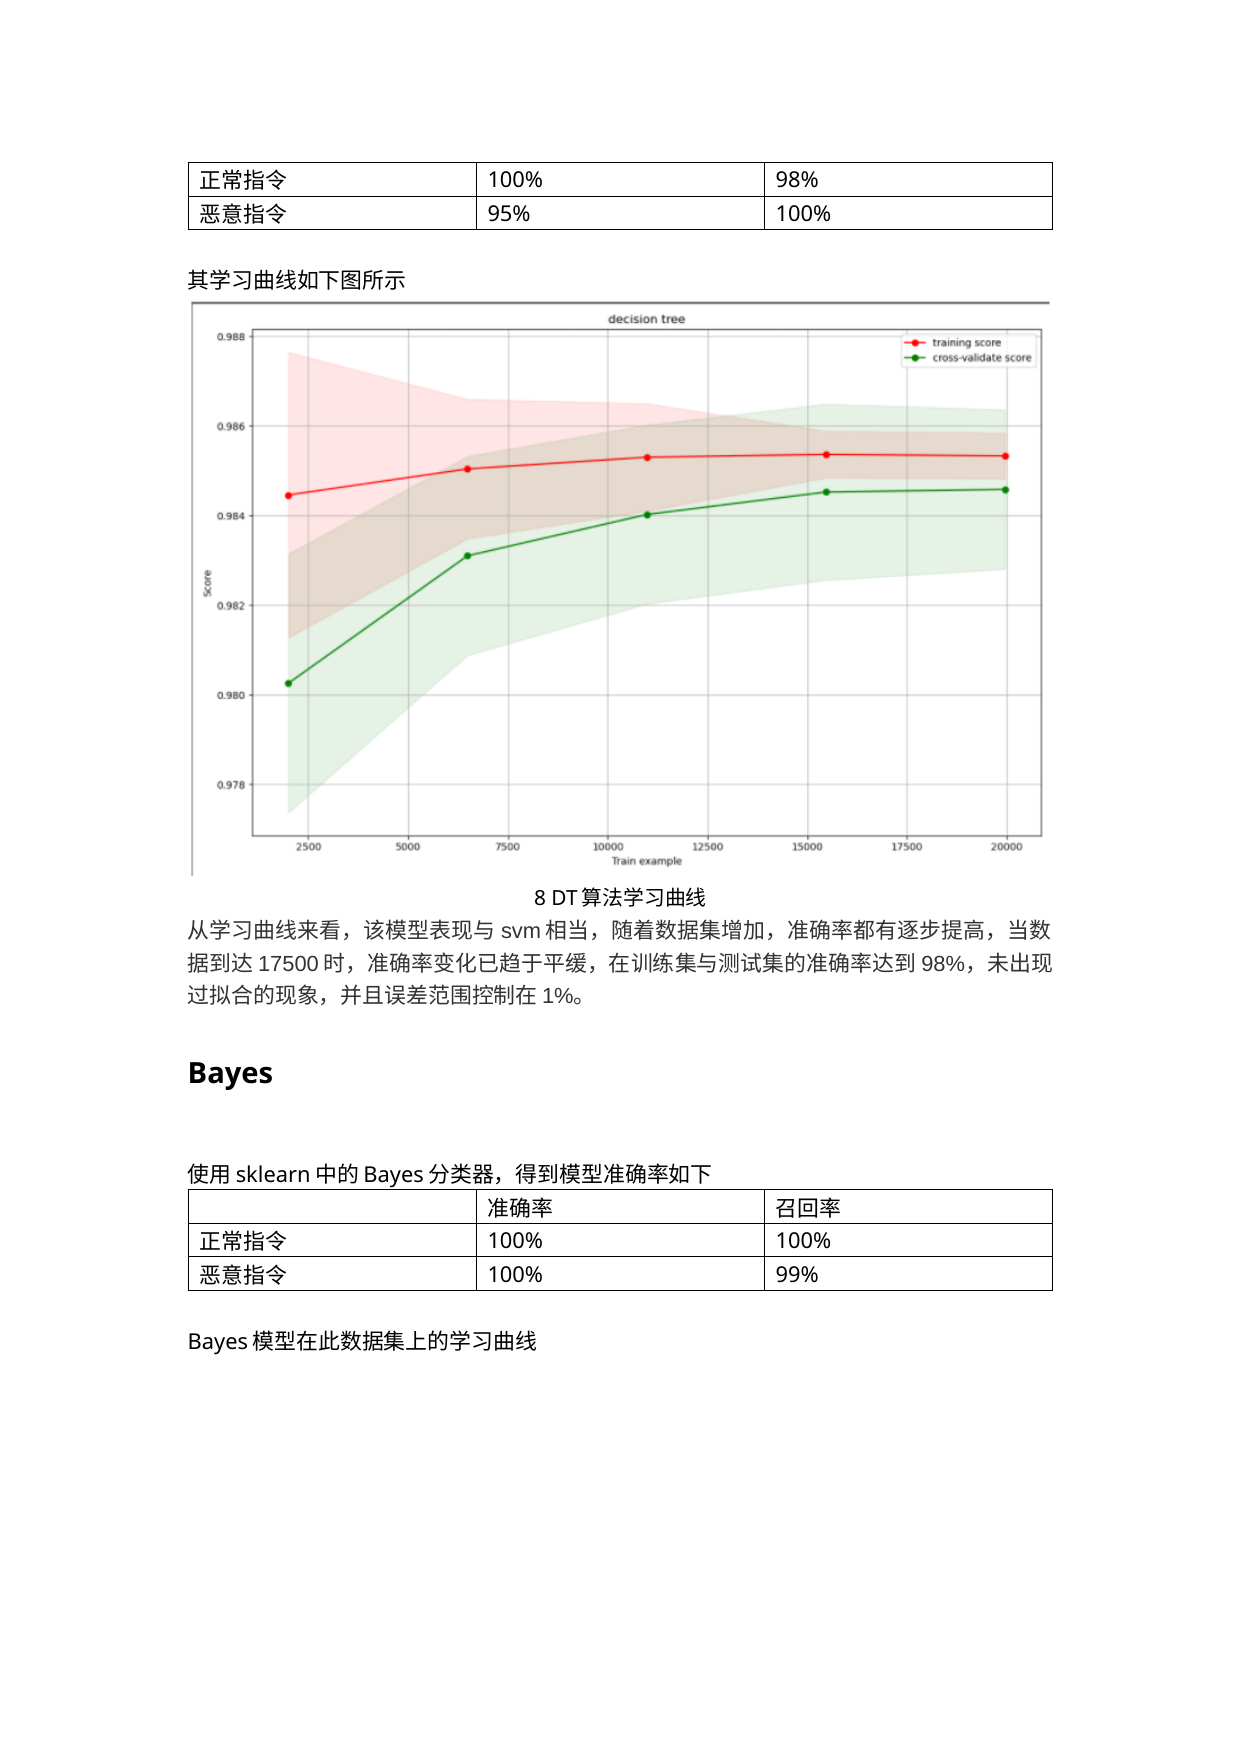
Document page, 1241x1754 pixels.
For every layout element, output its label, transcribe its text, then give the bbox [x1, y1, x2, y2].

table_header 召回率 [765, 1190, 1052, 1223]
text 使用sklearn中的Bayes分类器，得到模型准确率如下 [187, 1157, 1053, 1189]
table_header 准确率 [477, 1190, 764, 1223]
text 从学习曲线来看，该模型表现与svm相当，随着数据集增加，准确率都有逐步提高，当数据到达17500时，准确率变化已趋于平缓，在训练集与测试集的准确率达到98%，未出现过拟合的现象，并且误差范围控制在1%。 [187, 913, 1053, 1010]
subtitle Bayes [187, 1039, 1053, 1104]
text 其学习曲线如下图所示 [187, 263, 1053, 295]
table_cell 正常指令 [189, 1224, 476, 1256]
text 8 DT算法学习曲线 [187, 880, 1053, 913]
table_cell 98% [765, 163, 1052, 196]
table_cell 正常指令 [189, 163, 476, 196]
table_cell 100% [477, 163, 764, 196]
table_header [189, 1190, 476, 1223]
text Bayes模型在此数据集上的学习曲线 [187, 1323, 1053, 1356]
table_cell 99% [765, 1257, 1052, 1290]
table_cell 100% [765, 1224, 1052, 1256]
table_cell 100% [477, 1224, 764, 1256]
table_cell 95% [477, 197, 764, 229]
table_cell 恶意指令 [189, 1257, 476, 1290]
table_cell 100% [477, 1257, 764, 1290]
table_cell 恶意指令 [189, 197, 476, 229]
table_cell 100% [765, 197, 1052, 229]
picture [187, 295, 1053, 876]
